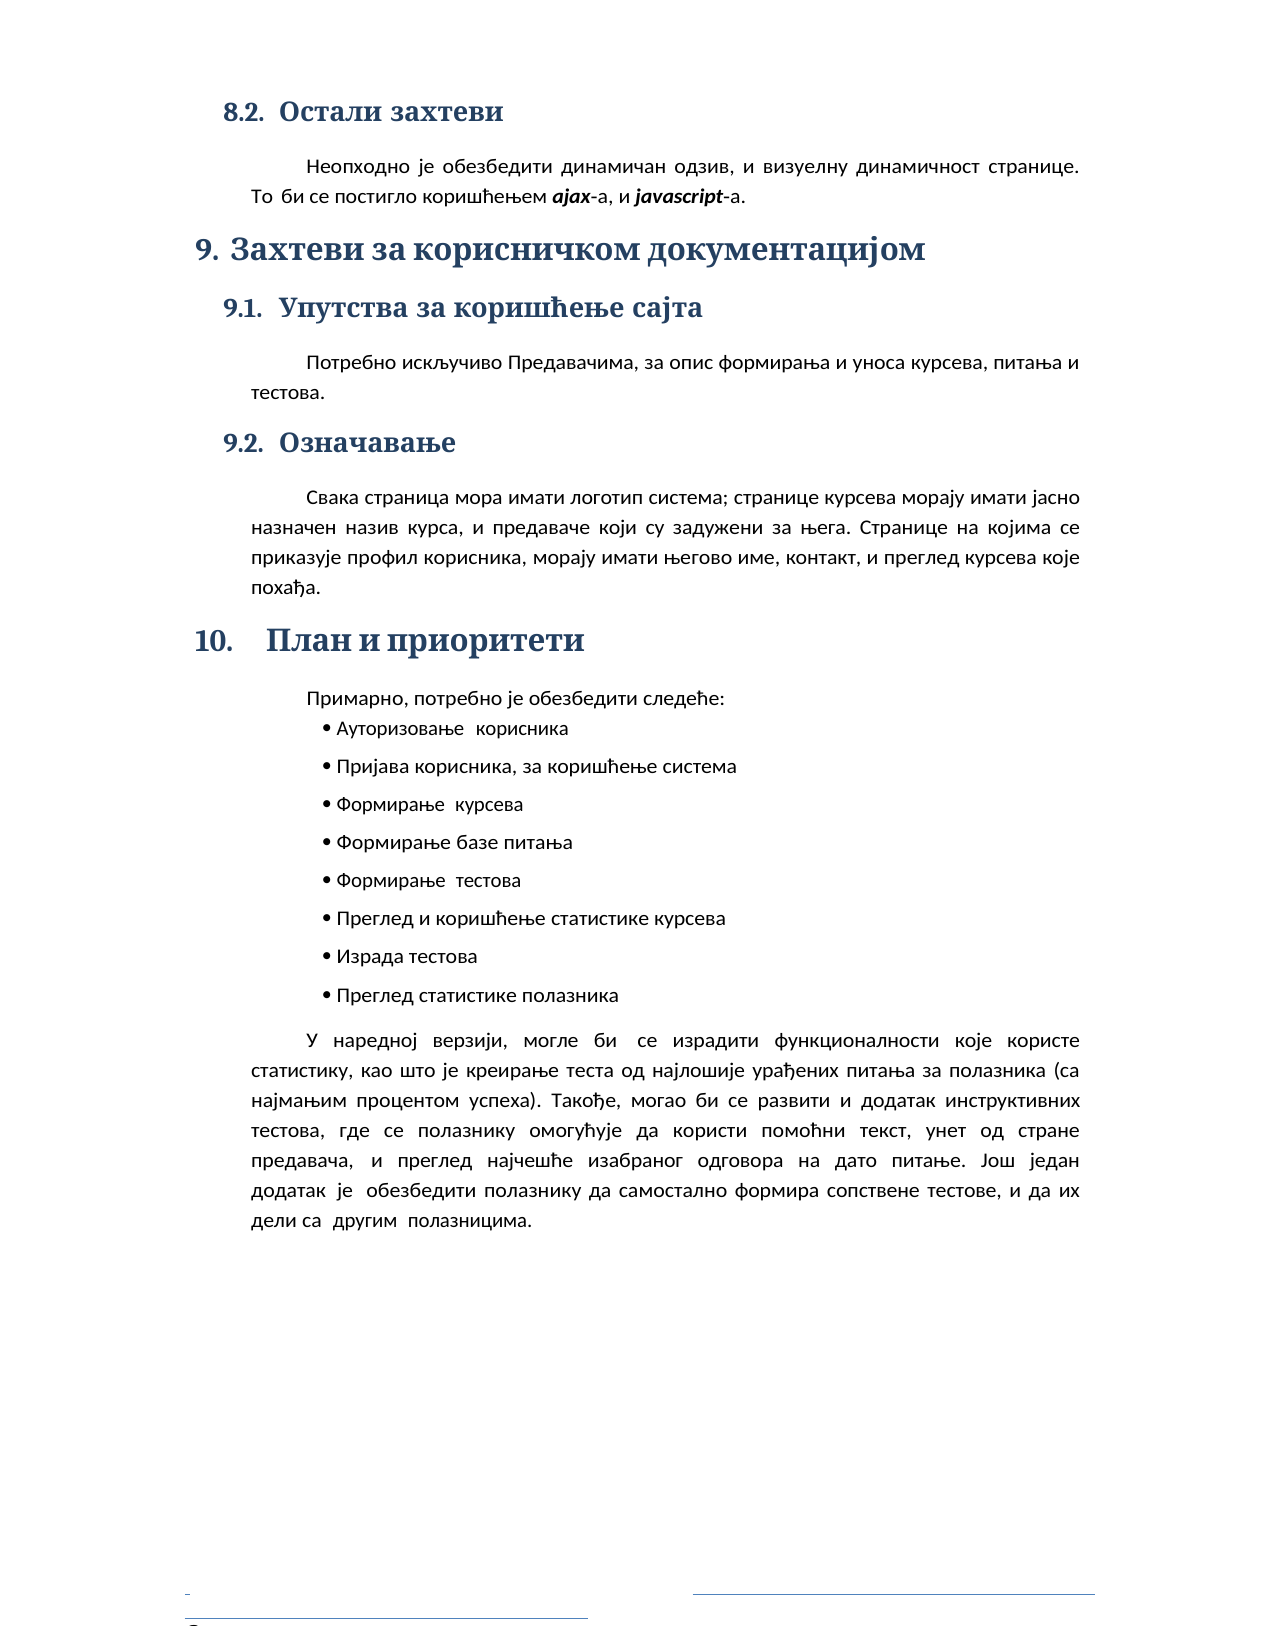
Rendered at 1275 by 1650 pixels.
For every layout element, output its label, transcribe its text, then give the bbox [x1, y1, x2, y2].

text У наредној верзији, могле би се израдити функционалности које користе статистику, као што је креирање теста од најлошије урађених питања за полазника (са најмањим процентом успеха). Такође, могао би се развити и додатак инструктивних тестова, где се полазнику омогућује да користи помоћни текст, унет од стране предавача, и преглед најчешће изабраног одговора на дато питање. Још један додатак је обезбедити полазнику да самостално формира сопствене тестове, и да их дели са другим полазницима. [251, 1028, 1080, 1232]
subtitle План и приоритети [195, 623, 1106, 659]
subtitle Упутства за коришћење сајта [223, 293, 1106, 325]
subtitle Захтеви за корисничком документацијом [195, 232, 1106, 268]
subtitle Остали захтеви [223, 97, 1106, 129]
text Примарно, потребно је обезбедити следеће: [306, 685, 1106, 710]
subtitle Означавање [223, 428, 1106, 459]
text Неопходно је обезбедити динамичан одзив, и визуелну динамичност странице. То би се постигло коришћењем ajax‐а, и javascript‐a. [251, 153, 1080, 209]
text Потребно искључиво Предавачима, за опис формирања и уноса курсева, питања и тестова. [251, 349, 1080, 405]
list Формирање базе питања [323, 829, 1106, 855]
list Израда тестова [323, 944, 1106, 969]
list Преглед статистике полазника [323, 982, 1106, 1007]
list Ауторизовање корисника [323, 715, 1106, 741]
list Преглед и коришћење статистике курсева [323, 906, 1106, 931]
list Формирање курсева [323, 791, 1106, 817]
text Свака страница мора имати логотип система; странице курсева морају имати јасно назначен назив курса, и предаваче који су задужени за њега. Странице на којима се приказује профил корисника, морају имати његово име, контакт, и преглед курсева које похађа. [251, 484, 1080, 599]
list Формирање тестова [323, 867, 1106, 893]
list Пријава корисника, за коришћење система [323, 753, 1106, 778]
